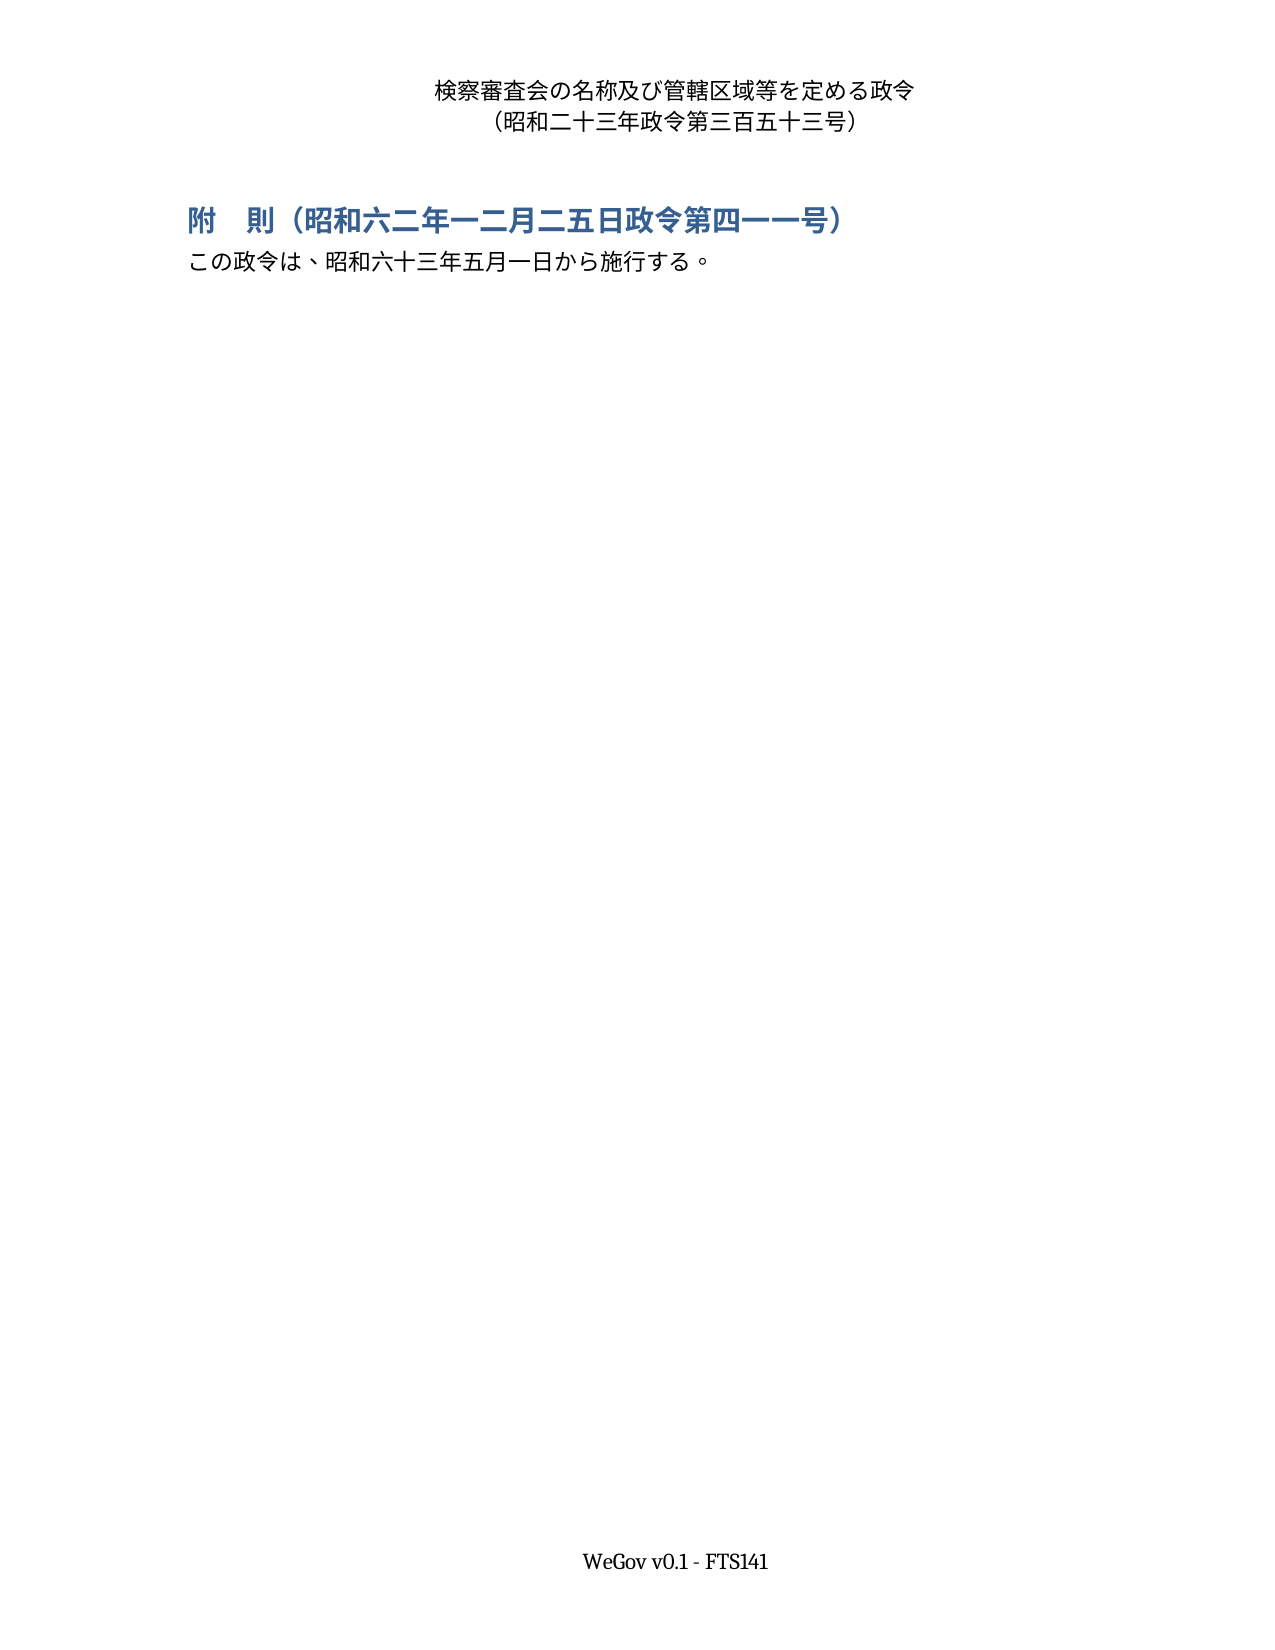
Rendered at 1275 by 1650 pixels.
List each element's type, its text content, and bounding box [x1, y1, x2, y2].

subtitle 附 則（昭和六二年一二月二五日政令第四一一号） [187, 200, 1087, 240]
text この政令は、昭和六十三年五月一日から施行する。 [187, 246, 1087, 277]
